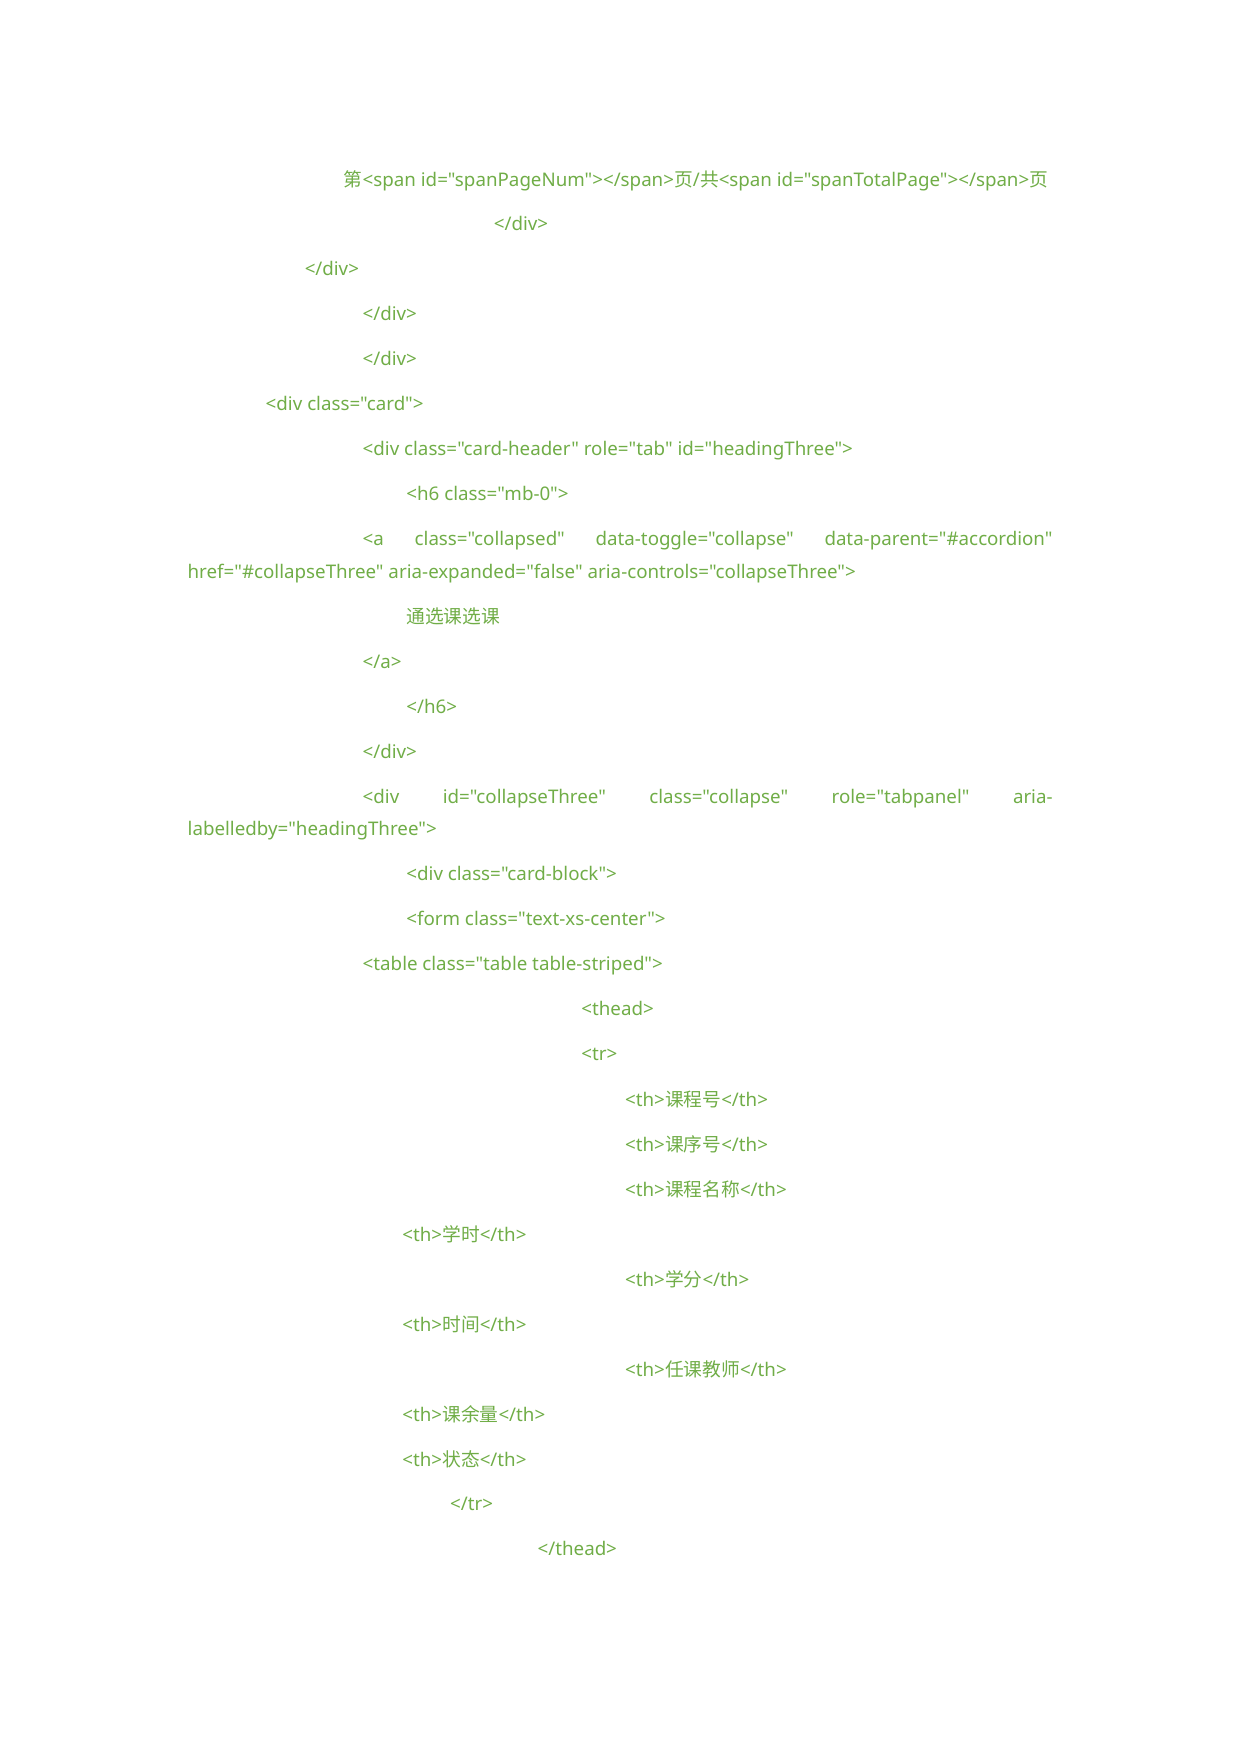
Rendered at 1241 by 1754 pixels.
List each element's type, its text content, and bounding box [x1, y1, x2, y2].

list <th>时间</th> [187, 1307, 1053, 1339]
list <a class="collapsed" data-toggle="collapse" data-parent="#accordion" href="#collapseThree" aria-expanded="false" aria-controls="collapseThree"> [187, 522, 1053, 587]
list <th>学时</th> [187, 1217, 1053, 1249]
list </div> [187, 252, 1053, 284]
list <th>学分</th> [187, 1262, 1053, 1294]
list </div> [187, 342, 1053, 374]
list </thead> [187, 1532, 1053, 1564]
list <div class="card-header" role="tab" id="headingThree"> [187, 432, 1053, 464]
list <th>课序号</th> [187, 1127, 1053, 1159]
list <div class="card"> [187, 387, 1053, 419]
list </h6> [187, 689, 1053, 722]
list <h6 class="mb-0"> [187, 477, 1053, 509]
list <th>课程号</th> [187, 1082, 1053, 1114]
list <thead> [187, 992, 1053, 1024]
list <tr> [187, 1037, 1053, 1069]
list <table class="table table-striped"> [187, 947, 1053, 979]
list <th>任课教师</th> [187, 1352, 1053, 1384]
list </tr> [187, 1487, 1053, 1519]
list </a> [187, 644, 1053, 677]
list 通选课选课 [187, 599, 1053, 632]
list </div> [187, 734, 1053, 767]
list </div> [187, 297, 1053, 329]
list </div> [187, 207, 1053, 239]
list <div id="collapseThree" class="collapse" role="tabpanel" aria-labelledby="headingThree"> [187, 779, 1053, 844]
list 第<span id="spanPageNum"></span>页/共<span id="spanTotalPage"></span>页 [187, 162, 1053, 194]
list <th>课余量</th> [187, 1397, 1053, 1429]
list <th>课程名称</th> [187, 1172, 1053, 1204]
list <div class="card-block"> [187, 857, 1053, 889]
list <th>状态</th> [187, 1442, 1053, 1474]
list <form class="text-xs-center"> [187, 902, 1053, 934]
